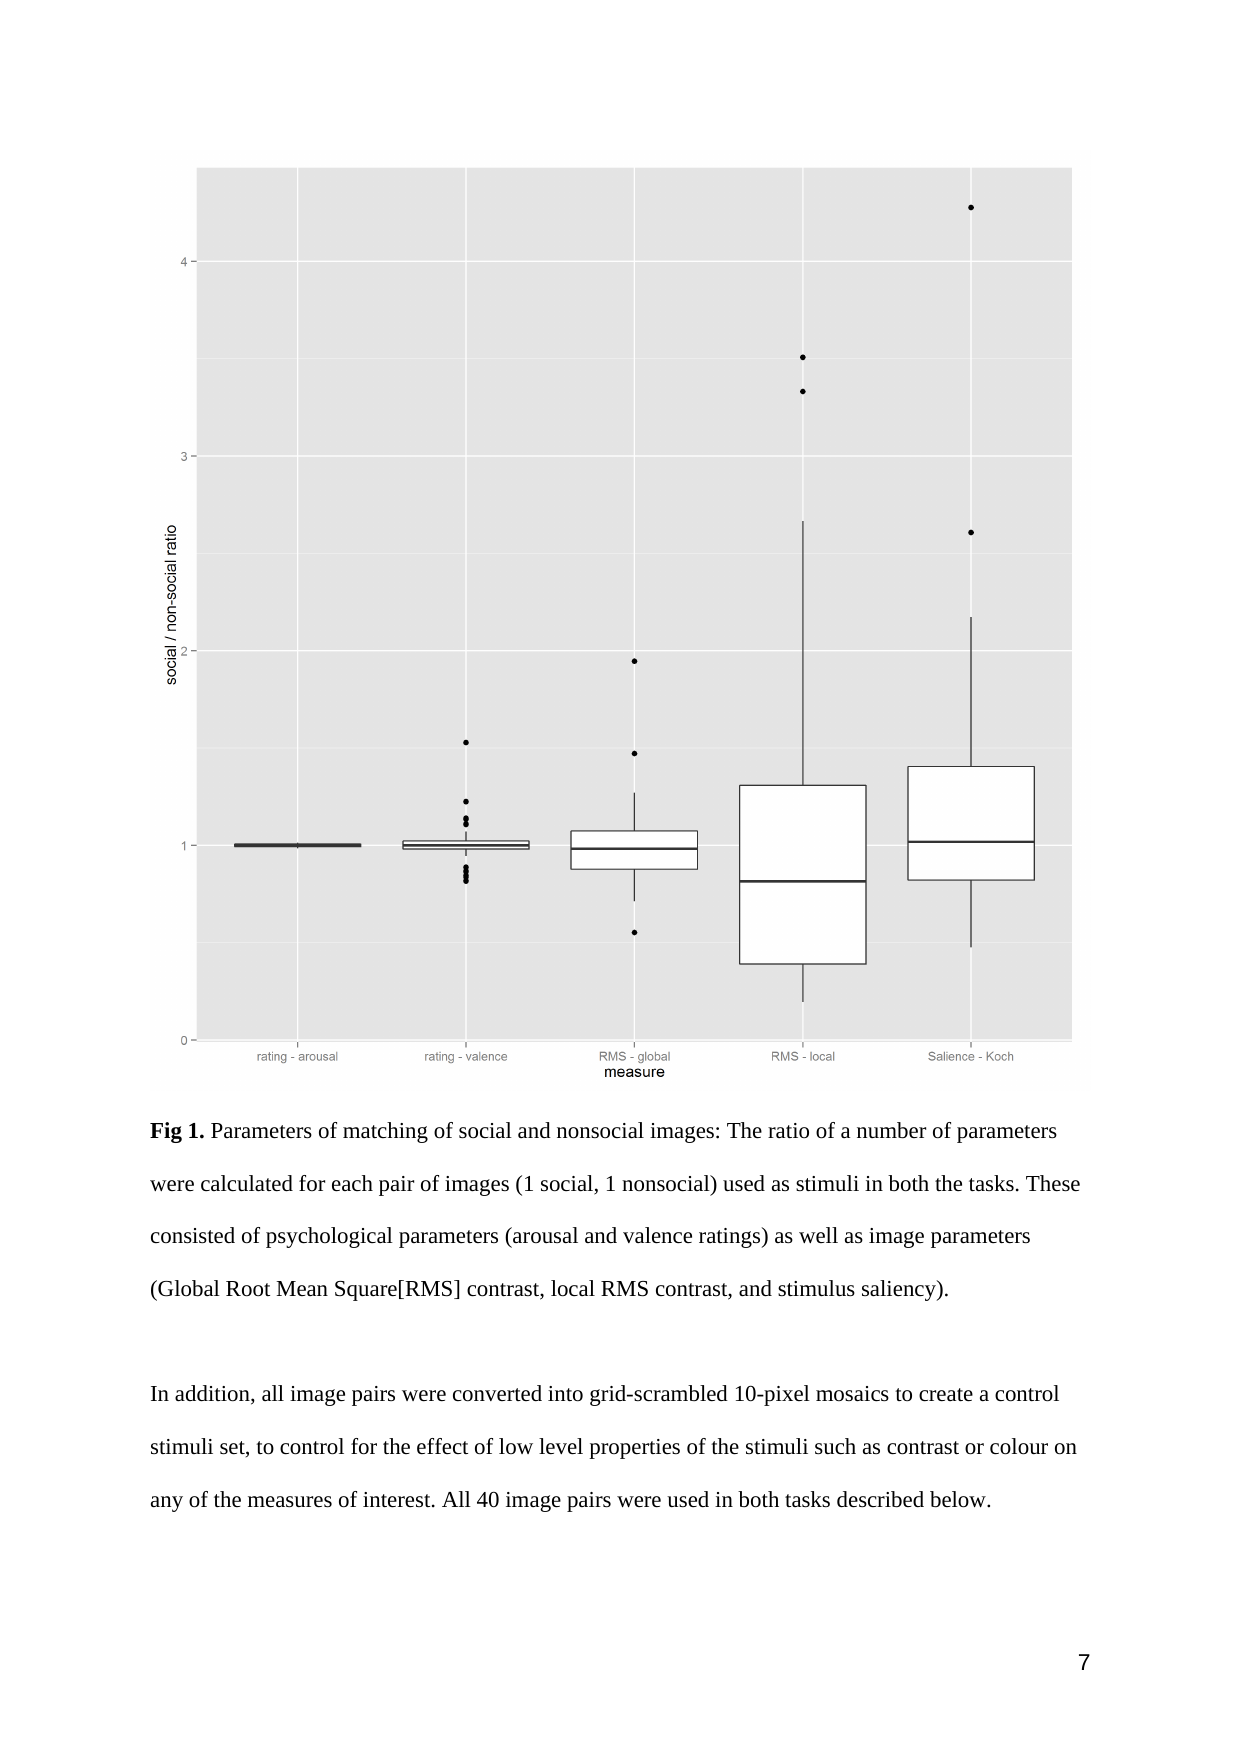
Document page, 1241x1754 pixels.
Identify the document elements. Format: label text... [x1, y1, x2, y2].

text In addition, all image pairs were converted into grid-scrambled 10-pixel mosaics to create a control stimuli set, to control for the effect of low level properties of the stimuli such as contrast or colour on any of the measures of interest. All 40 image pairs were used in both tasks described below. [150, 1381, 1090, 1512]
picture [150, 150, 1091, 1091]
text Fig 1. Parameters of matching of social and nonsocial images: The ratio of a number of parameters were calculated for each pair of images (1 social, 1 nonsocial) used as stimuli in both the tasks. These consisted of psychological parameters (arousal and valence ratings) as well as image parameters (Global Root Mean Square[RMS] contrast, local RMS contrast, and stimulus saliency). [150, 1117, 1090, 1301]
